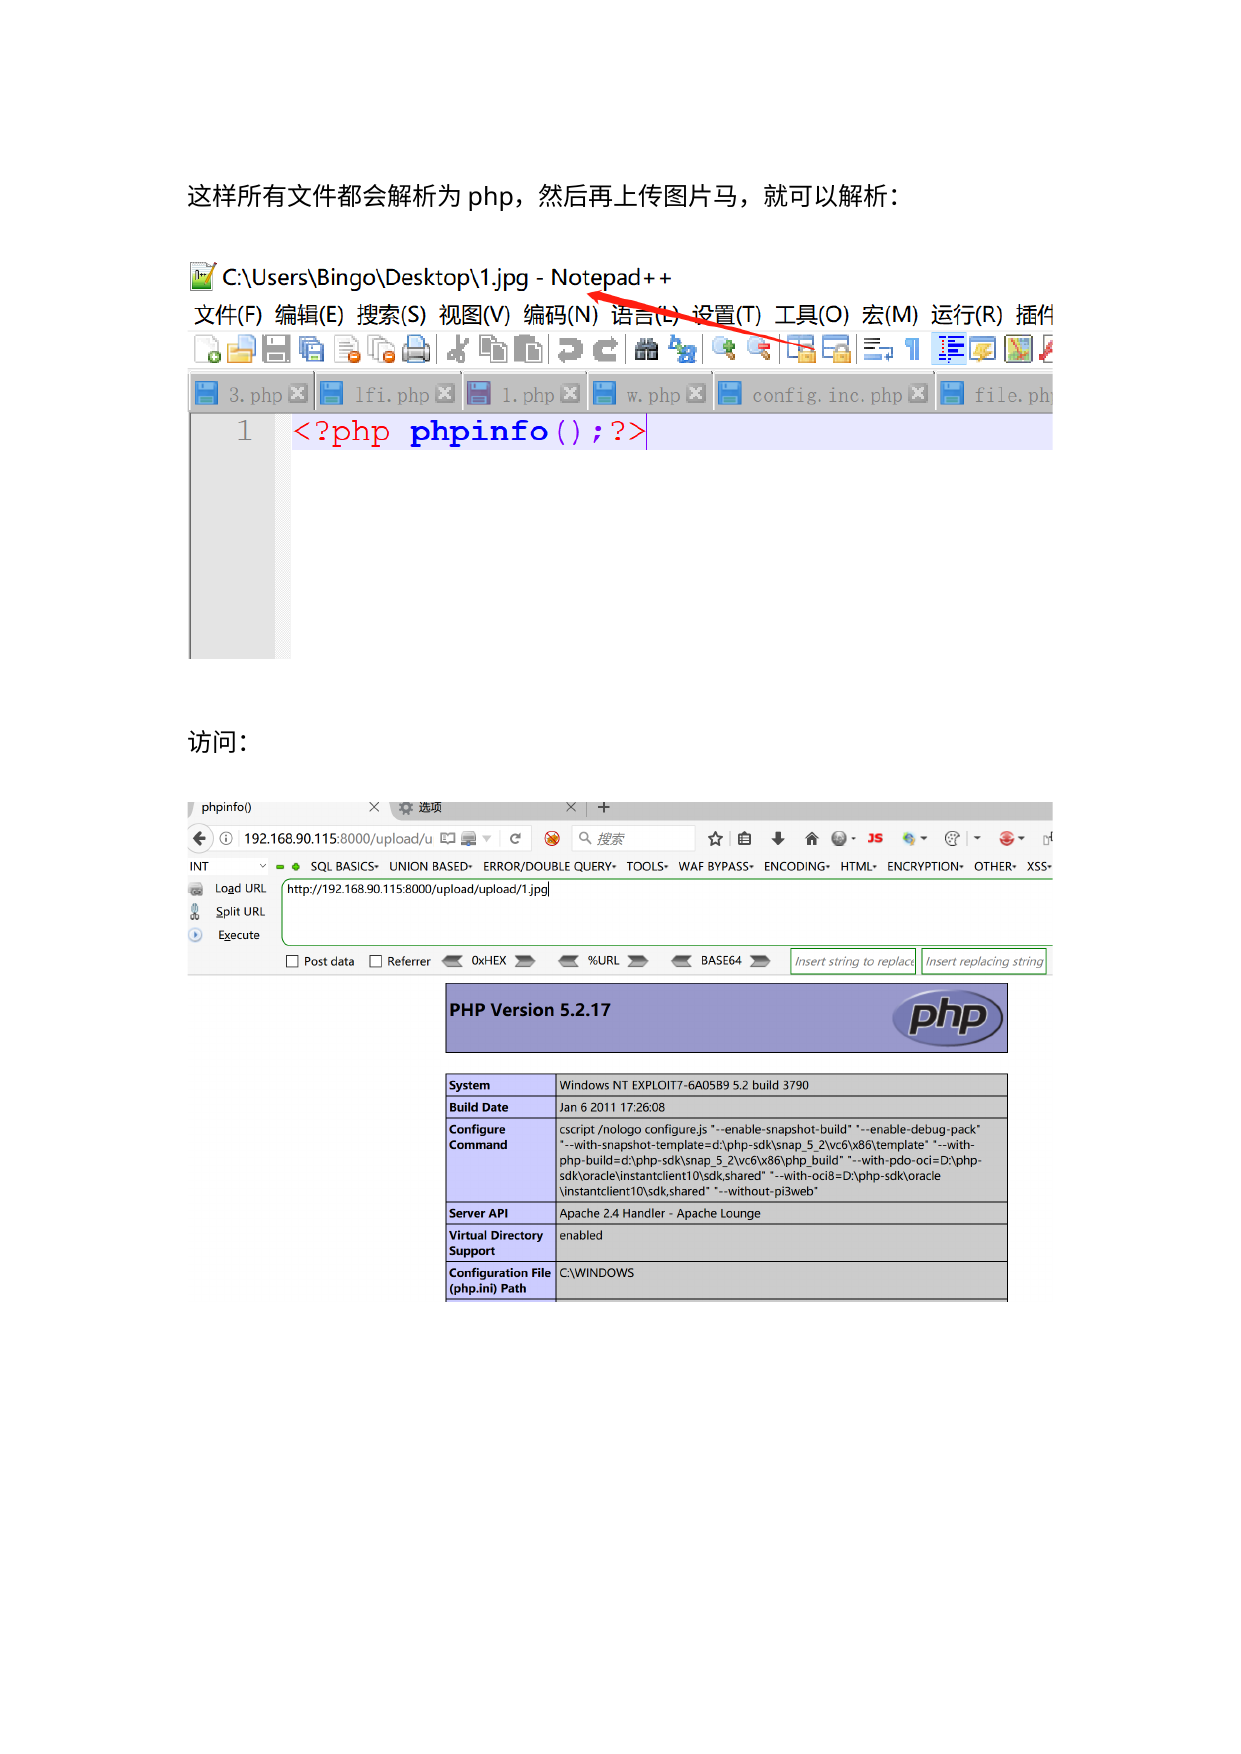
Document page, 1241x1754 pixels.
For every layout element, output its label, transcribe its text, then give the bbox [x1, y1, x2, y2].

picture [187, 256, 1053, 659]
text 这样所有文件都会解析为php，然后再上传图片马，就可以解析： [187, 162, 1053, 227]
text 访问： [187, 708, 1053, 773]
picture [187, 802, 1053, 1302]
